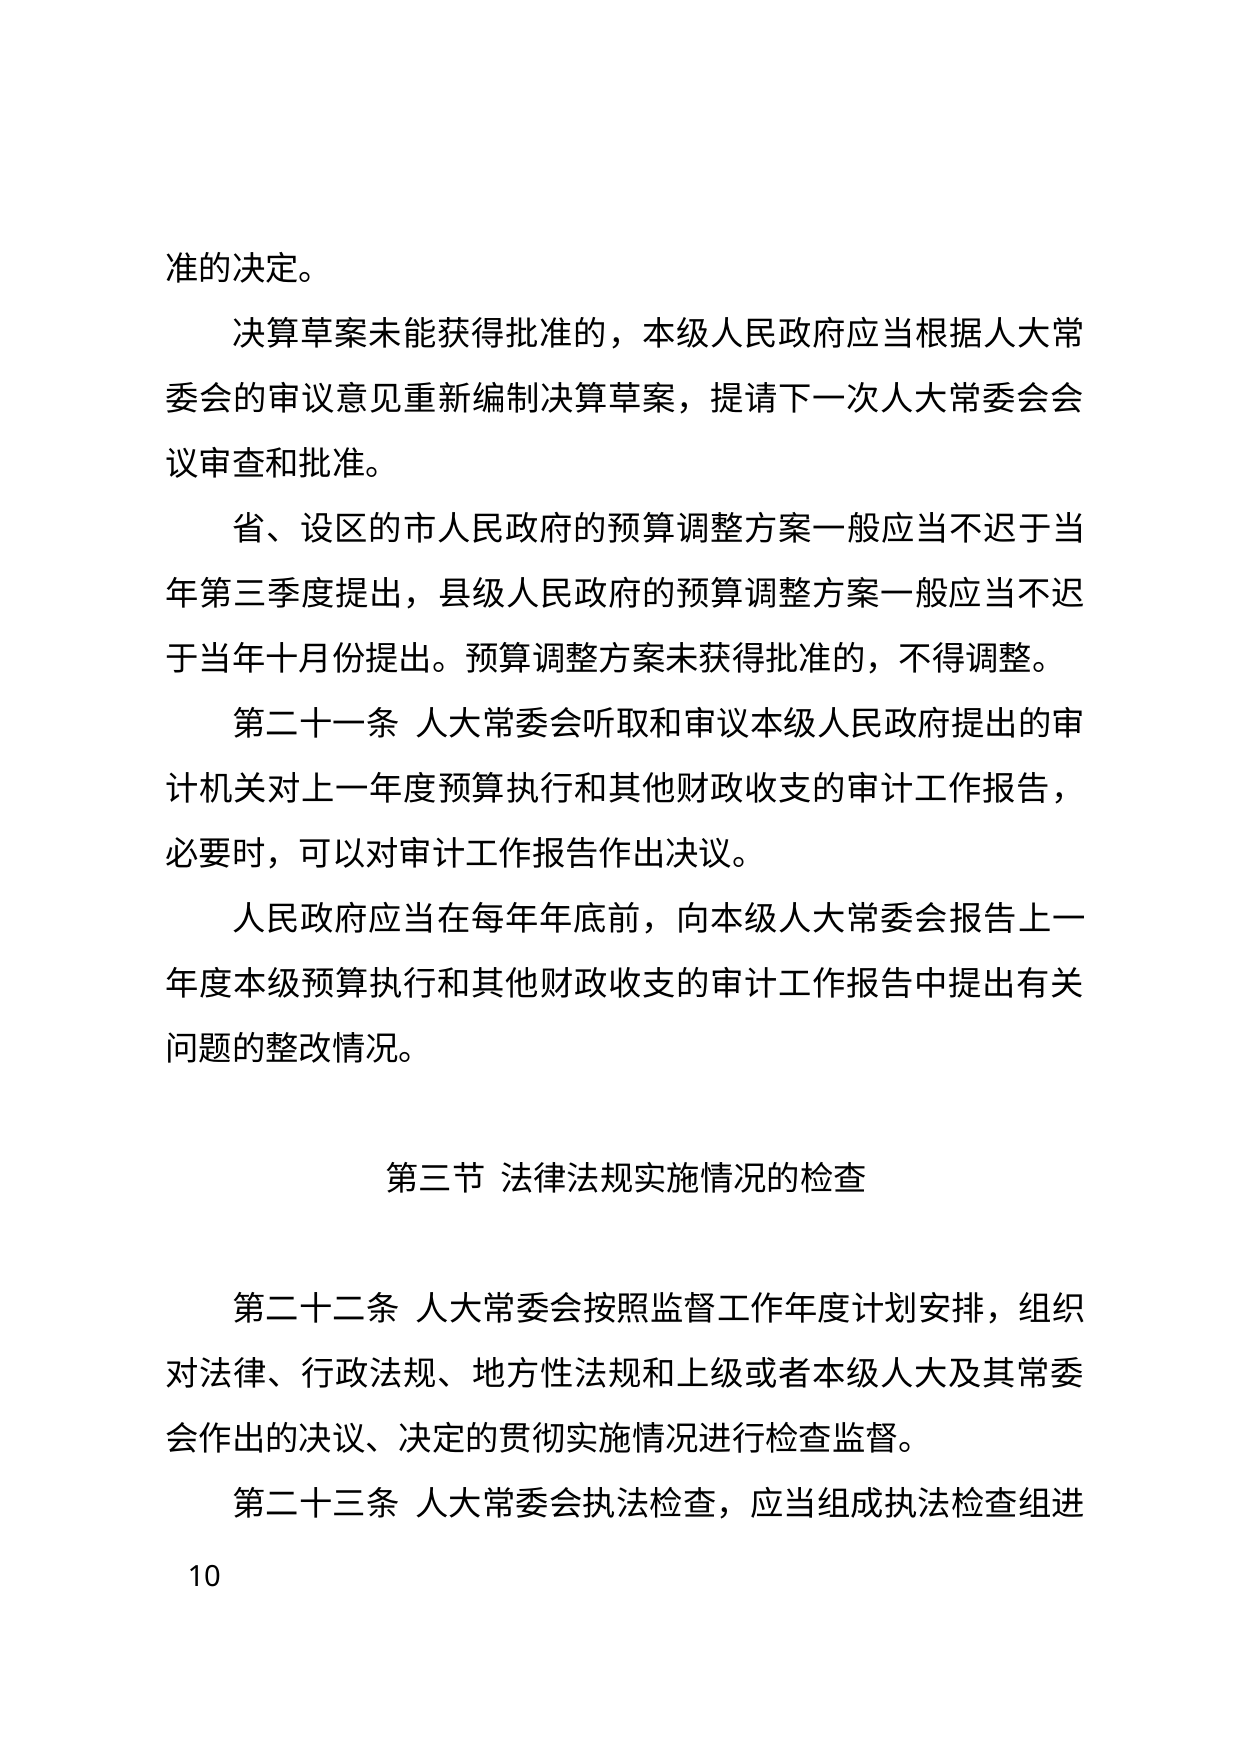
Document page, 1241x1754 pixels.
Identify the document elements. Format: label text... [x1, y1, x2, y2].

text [165, 1468, 1087, 1533]
text 第二十一条 人大常委会听取和审议本级人民政府提出的审计机关对上一年度预算执行和其他财政收支的审计工作报告，必要时，可以对审计工作报告作出决议。 [165, 688, 1087, 883]
text 第三节 法律法规实施情况的检查 [165, 1143, 1087, 1208]
text 决算草案未能获得批准的，本级人民政府应当根据人大常委会的审议意见重新编制决算草案，提请下一次人大常委会会议审查和批准。 [165, 298, 1087, 493]
text 省、设区的市人民政府的预算调整方案一般应当不迟于当年第三季度提出，县级人民政府的预算调整方案一般应当不迟于当年十月份提出。预算调整方案未获得批准的，不得调整。 [165, 493, 1087, 688]
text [165, 233, 1087, 298]
text 第二十二条 人大常委会按照监督工作年度计划安排，组织对法律、行政法规、地方性法规和上级或者本级人大及其常委会作出的决议、决定的贯彻实施情况进行检查监督。 [165, 1273, 1087, 1468]
text 人民政府应当在每年年底前，向本级人大常委会报告上一年度本级预算执行和其他财政收支的审计工作报告中提出有关问题的整改情况。 [165, 883, 1087, 1078]
